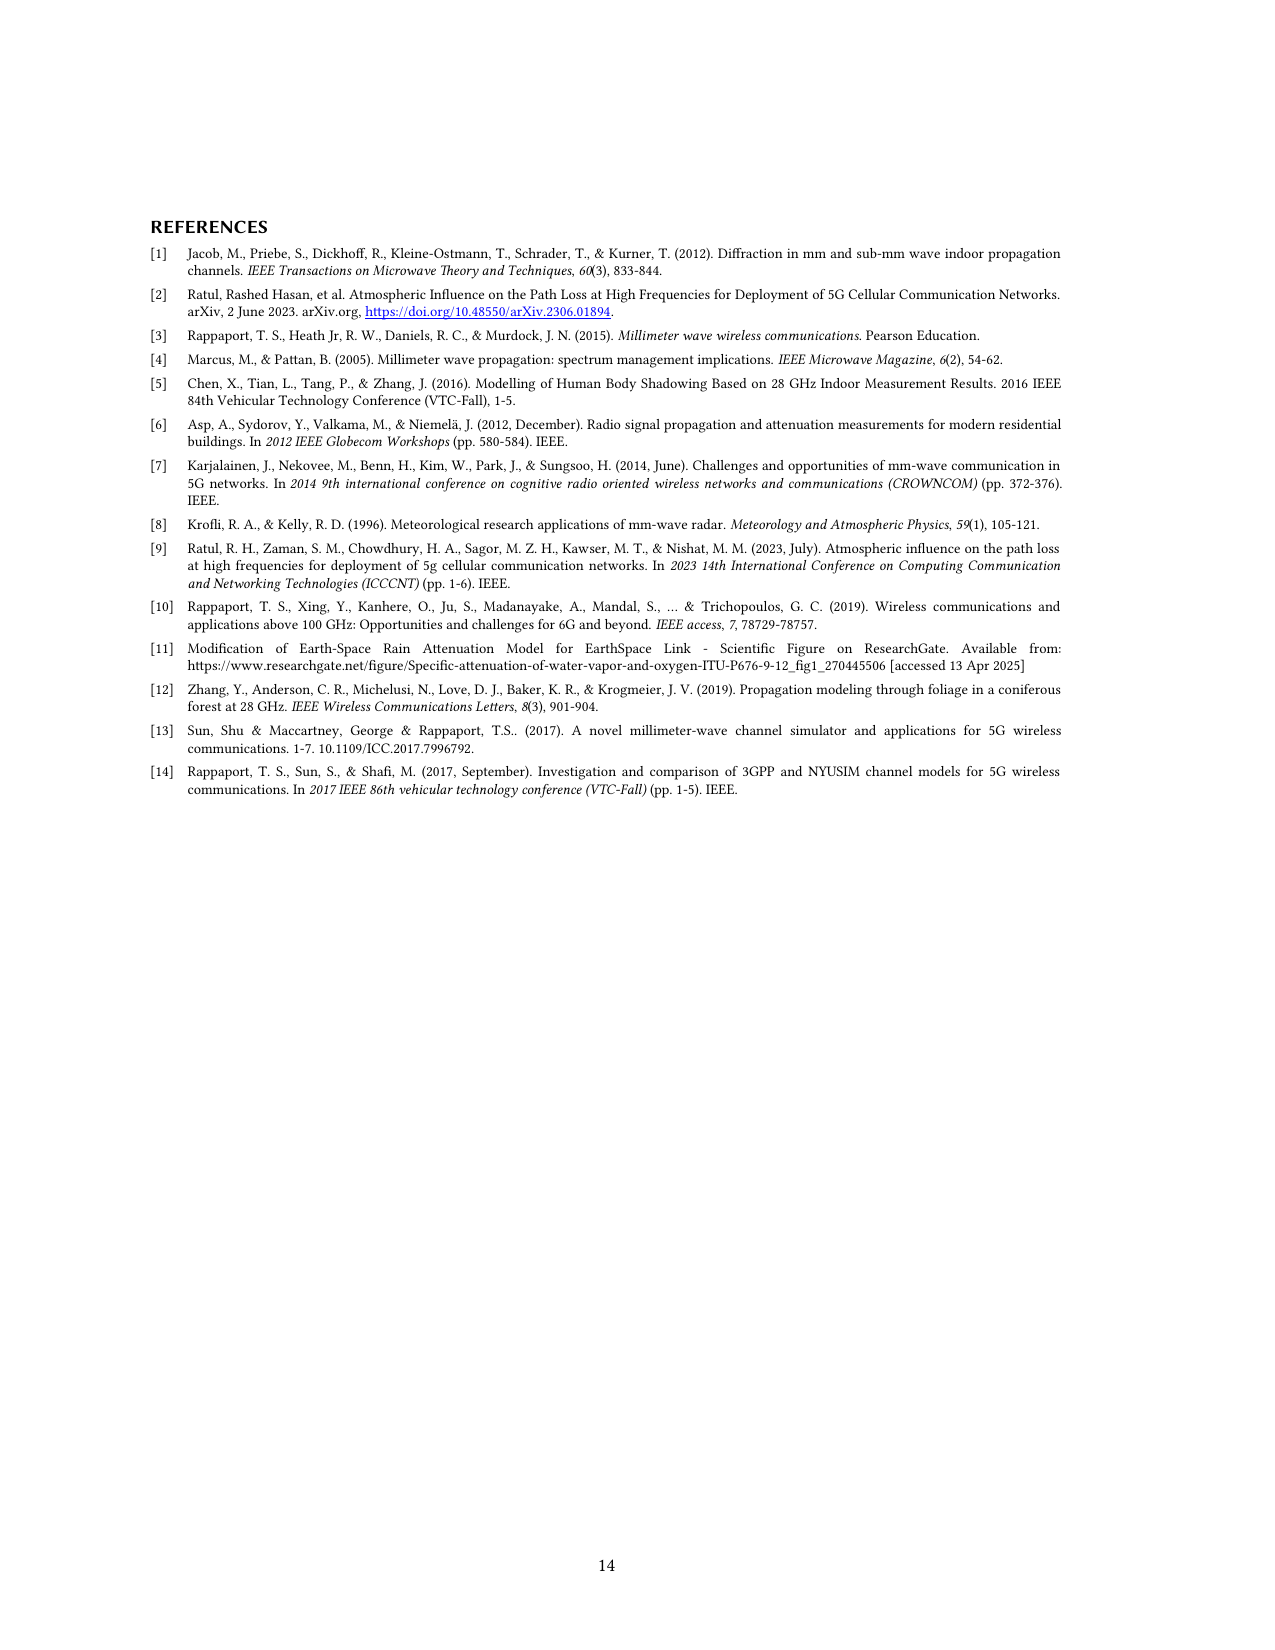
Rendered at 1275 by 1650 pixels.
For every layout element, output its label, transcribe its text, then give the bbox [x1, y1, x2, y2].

text REFERENCES [150, 214, 1062, 238]
text Rappaport, T. S., Xing, Y., Kanhere, O., Ju, S., Madanayake, A., Mandal, S., ... & Trichopoulos, G. C. (2019). Wireless communications and applications above 100 GHz: Opportunities and challenges for 6G and beyond. IEEE access, 7, 78729-78757. [150, 598, 1062, 633]
text Ratul, Rashed Hasan, et al. Atmospheric Influence on the Path Loss at High Frequencies for Deployment of 5G Cellular Communication Networks. arXiv, 2 June 2023. arXiv.org, https://doi.org/10.48550/arXiv.2306.01894. [150, 286, 1062, 321]
text Asp, A., Sydorov, Y., Valkama, M., & Niemelä, J. (2012, December). Radio signal propagation and attenuation measurements for modern residential buildings. In 2012 IEEE Globecom Workshops (pp. 580-584). IEEE. [150, 416, 1062, 451]
text Rappaport, T. S., Sun, S., & Shafi, M. (2017, September). Investigation and comparison of 3GPP and NYUSIM channel models for 5G wireless communications. In 2017 IEEE 86th vehicular technology conference (VTC-Fall) (pp. 1-5). IEEE. [150, 763, 1062, 798]
text Ratul, R. H., Zaman, S. M., Chowdhury, H. A., Sagor, M. Z. H., Kawser, M. T., & Nishat, M. M. (2023, July). Atmospheric influence on the path loss at high frequencies for deployment of 5g cellular communication networks. In 2023 14th International Conference on Computing Communication and Networking Technologies (ICCCNT) (pp. 1-6). IEEE. [150, 539, 1062, 592]
text Jacob, M., Priebe, S., Dickhoff, R., Kleine-Ostmann, T., Schrader, T., & Kurner, T. (2012). Diffraction in mm and sub-mm wave indoor propagation channels. IEEE Transactions on Microwave Theory and Techniques, 60(3), 833-844. [150, 244, 1062, 279]
text Sun, Shu & Maccartney, George & Rappaport, T.S.. (2017). A novel millimeter-wave channel simulator and applications for 5G wireless communications. 1-7. 10.1109/ICC.2017.7996792. [150, 722, 1062, 757]
text Modification of Earth-Space Rain Attenuation Model for EarthSpace Link - Scientific Figure on ResearchGate. Available from: https://www.researchgate.net/figure/Specific-attenuation-of-water-vapor-and-oxygen-ITU-P676-9-12_fig1_270445506 [accessed 13 Apr 2025] [150, 639, 1062, 674]
text Zhang, Y., Anderson, C. R., Michelusi, N., Love, D. J., Baker, K. R., & Krogmeier, J. V. (2019). Propagation modeling through foliage in a coniferous forest at 28 GHz. IEEE Wireless Communications Letters, 8(3), 901-904. [150, 681, 1062, 716]
text Rappaport, T. S., Heath Jr, R. W., Daniels, R. C., & Murdock, J. N. (2015). Millimeter wave wireless communications. Pearson Education. [150, 327, 1062, 344]
text Chen, X., Tian, L., Tang, P., & Zhang, J. (2016). Modelling of Human Body Shadowing Based on 28 GHz Indoor Measurement Results. 2016 IEEE 84th Vehicular Technology Conference (VTC-Fall), 1-5. [150, 374, 1062, 409]
text Krofli, R. A., & Kelly, R. D. (1996). Meteorological research applications of mm-wave radar. Meteorology and Atmospheric Physics, 59(1), 105-121. [150, 516, 1062, 533]
text Karjalainen, J., Nekovee, M., Benn, H., Kim, W., Park, J., & Sungsoo, H. (2014, June). Challenges and opportunities of mm-wave communication in 5G networks. In 2014 9th international conference on cognitive radio oriented wireless networks and communications (CROWNCOM) (pp. 372-376). IEEE. [150, 457, 1062, 509]
text Marcus, M., & Pattan, B. (2005). Millimeter wave propagation: spectrum management implications. IEEE Microwave Magazine, 6(2), 54-62. [150, 351, 1062, 368]
